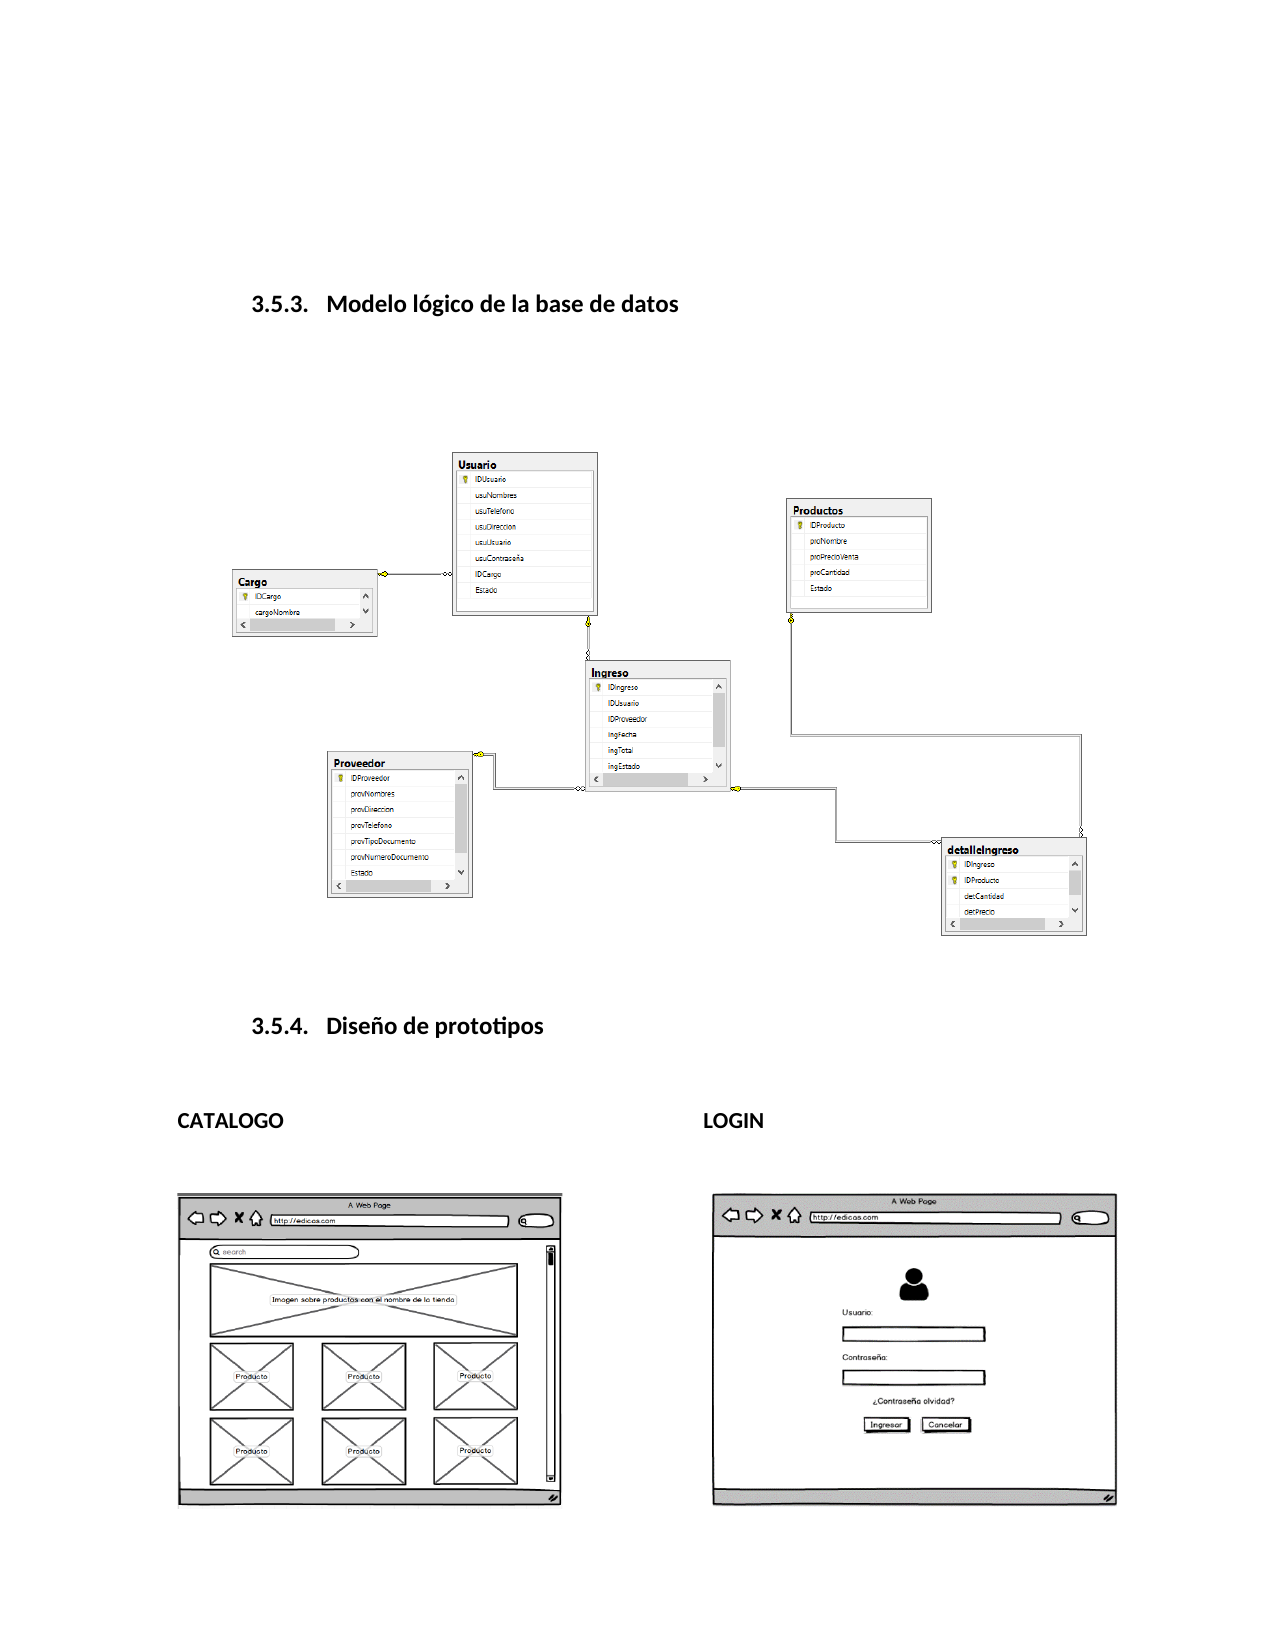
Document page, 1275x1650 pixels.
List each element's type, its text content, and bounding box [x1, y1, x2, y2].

text CATALOGO LOGIN [177, 1107, 1098, 1134]
subtitle Modelo lógico de la base de datos [251, 288, 1098, 319]
picture [177, 1193, 563, 1509]
subtitle Diseño de prototipos [251, 989, 1098, 1041]
picture [712, 1192, 1119, 1507]
